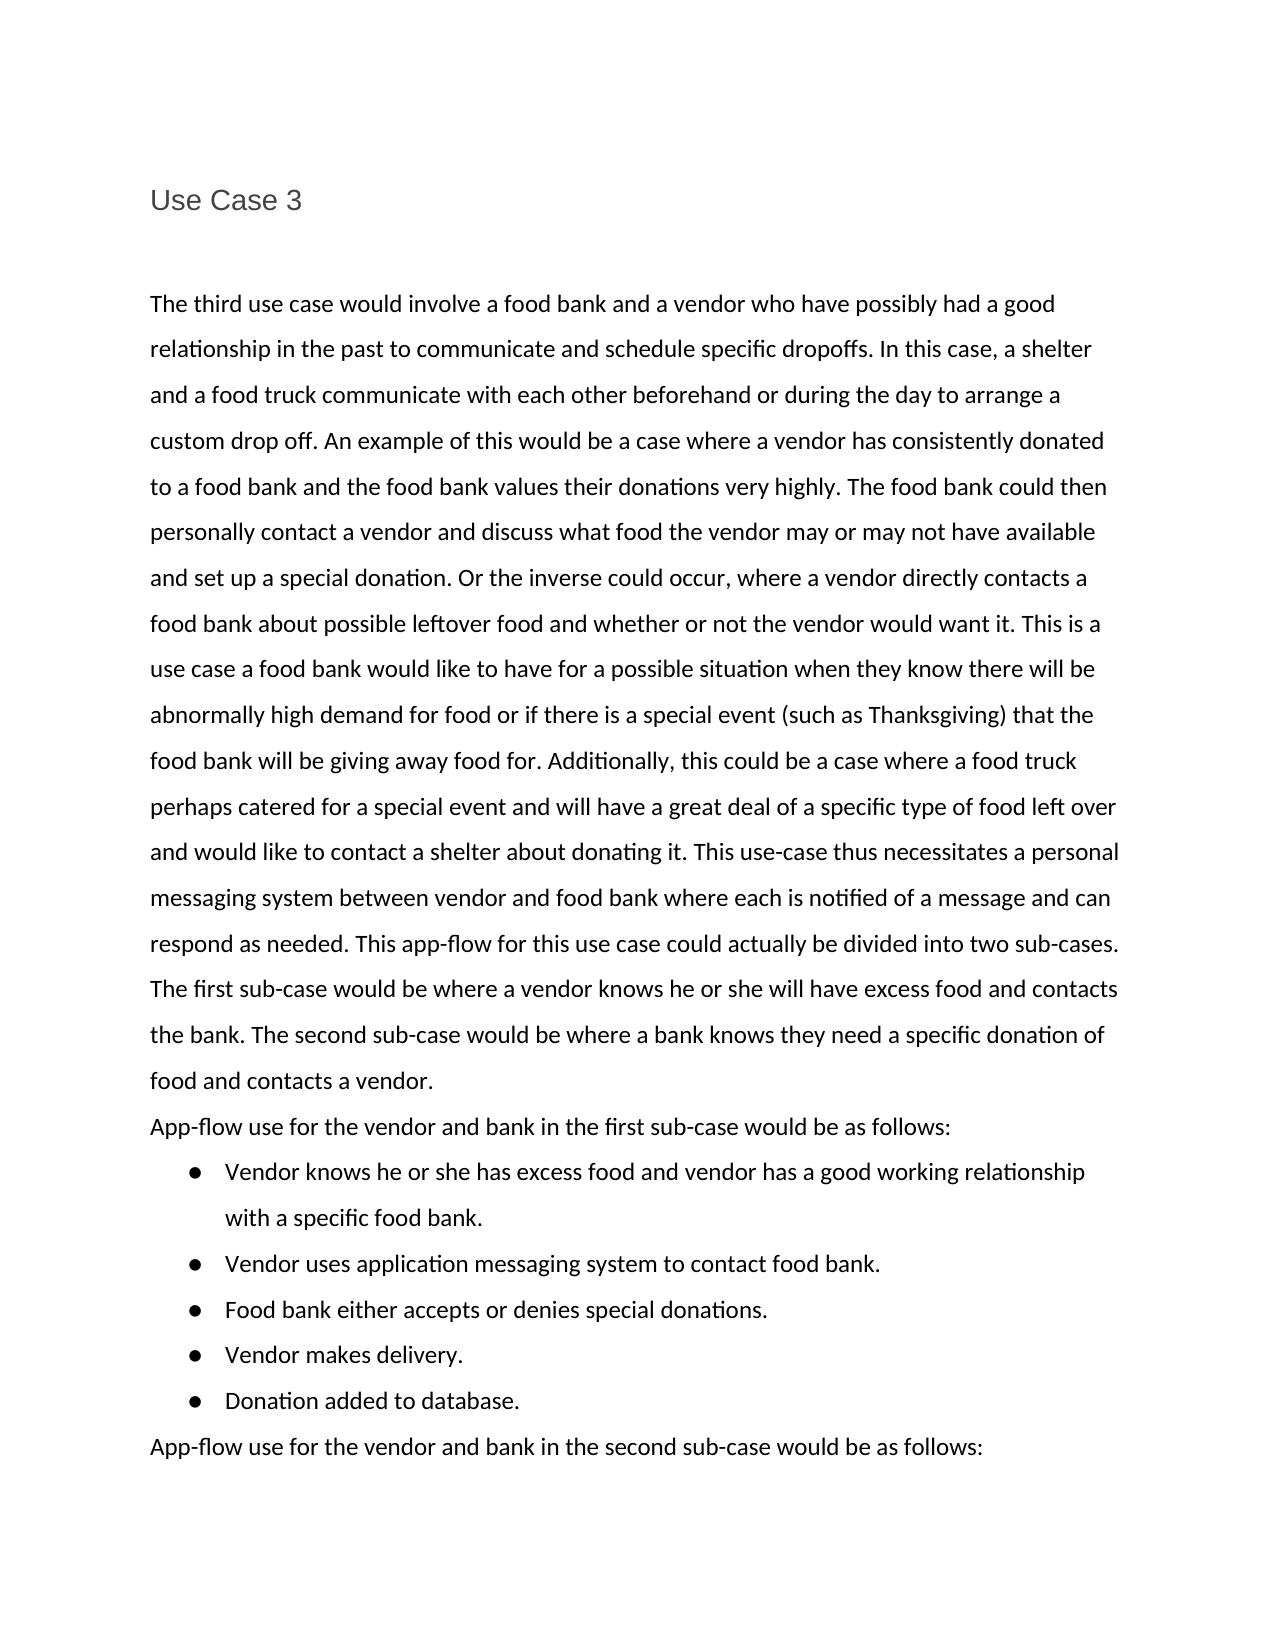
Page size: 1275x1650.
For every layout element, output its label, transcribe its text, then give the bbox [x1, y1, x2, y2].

text The third use case would involve a food bank and a vendor who have possibly had a good relationship in the past to communicate and schedule specific dropoffs. In this case, a shelter and a food truck communicate with each other beforehand or during the day to arrange a custom drop off. An example of this would be a case where a vendor has consistently donated to a food bank and the food bank values their donations very highly. The food bank could then personally contact a vendor and discuss what food the vendor may or may not have available and set up a special donation. Or the inverse could occur, where a vendor directly contacts a food bank about possible leftover food and whether or not the vendor would want it. This is a use case a food bank would like to have for a possible situation when they know there will be abnormally high demand for food or if there is a special event (such as Thanksgiving) that the food bank will be giving away food for. Additionally, this could be a case where a food truck perhaps catered for a special event and will have a great deal of a specific type of food left over and would like to contact a shelter about donating it. This use-case thus necessitates a personal messaging system between vendor and food bank where each is notified of a message and can respond as needed. This app-flow for this use case could actually be divided into two sub-cases. The first sub-case would be where a vendor knows he or she will have excess food and contacts the bank. The second sub-case would be where a bank knows they need a specific donation of food and contacts a vendor. [150, 288, 1125, 1096]
text App-flow use for the vendor and bank in the first sub-case would be as follows: [150, 1111, 1125, 1141]
text App-flow use for the vendor and bank in the second sub-case would be as follows: [150, 1431, 1125, 1461]
subtitle Use Case 3 [150, 183, 1125, 217]
list Vendor knows he or she has excess food and vendor has a good working relationship with a specific food bank. [187, 1157, 1125, 1233]
list Vendor makes delivery. [187, 1339, 1125, 1370]
list Vendor uses application messaging system to contact food bank. [187, 1248, 1125, 1278]
list Food bank either accepts or denies special donations. [187, 1294, 1125, 1324]
list Donation added to database. [187, 1385, 1125, 1416]
